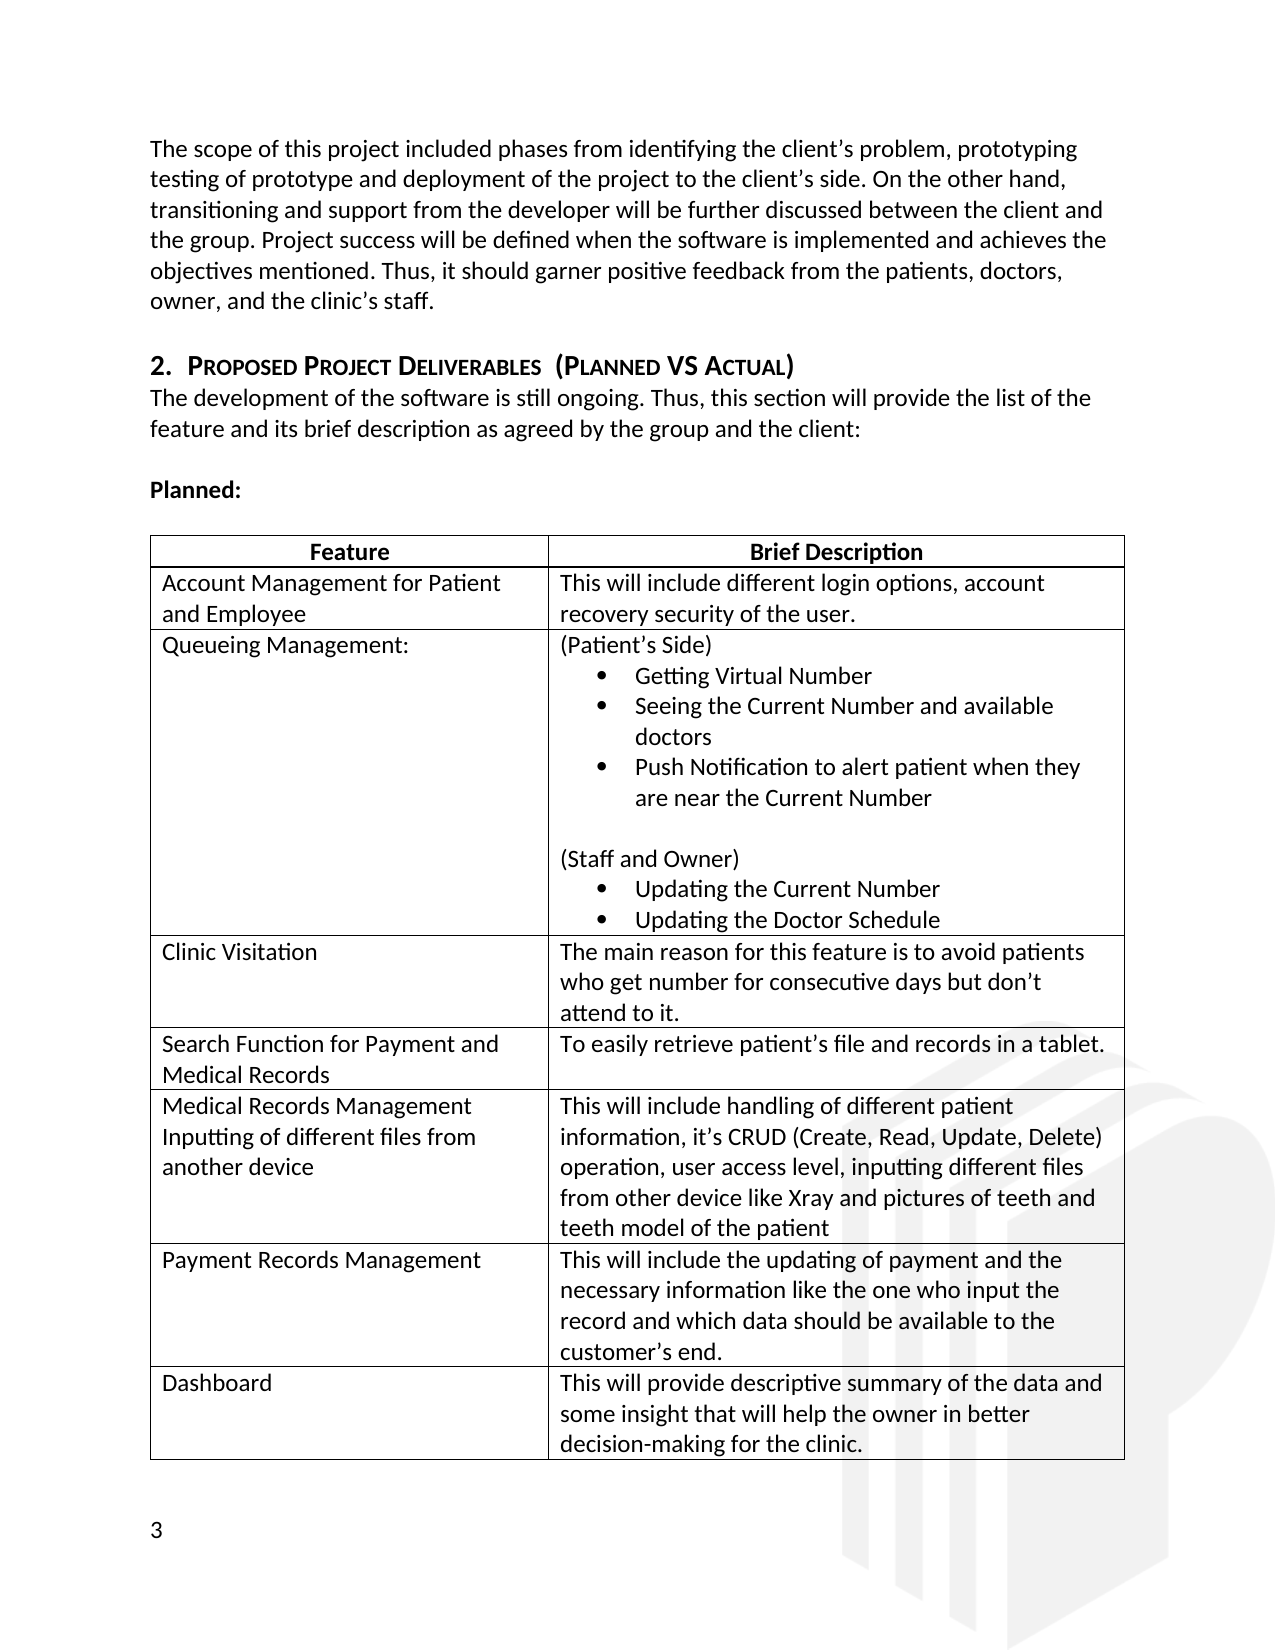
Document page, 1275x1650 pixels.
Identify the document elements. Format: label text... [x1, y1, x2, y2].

table_cell Payment Records Management [151, 1244, 548, 1366]
text The scope of this project included phases from identifying the client’s problem, prototyping testing of prototype and deployment of the project to the client’s side. On the other hand, transitioning and support from the developer will be further discussed between the client and the group. Project success will be defined when the software is implemented and achieves the objectives mentioned. Thus, it should garner positive feedback from the patients, doctors, owner, and the clinic’s staff. [150, 133, 1125, 316]
table_cell Dashboard [151, 1367, 548, 1459]
table_header Brief Description [549, 536, 1124, 566]
table_cell This will provide descriptive summary of the data and some insight that will help the owner in better decision-making for the clinic. [549, 1367, 1124, 1459]
table_cell The main reason for this feature is to avoid patients who get number for consecutive days but don’t attend to it. [549, 936, 1124, 1027]
text The development of the software is still ongoing. Thus, this section will provide the list of the feature and its brief description as agreed by the group and the client: [150, 382, 1125, 443]
table_cell This will include the updating of payment and the necessary information like the one who input the record and which data should be available to the customer’s end. [549, 1244, 1124, 1366]
table_cell (Patient’s Side) Getting Virtual Number Seeing the Current Number and available doctors Push Notification to alert patient when they are near the Current Number (Staff and Owner) Updating the Current Number Updating the Doctor Schedule [549, 630, 1124, 935]
table_cell Clinic Visitation [151, 936, 548, 1027]
text Planned: [150, 474, 1125, 504]
table_cell This will include different login options, account recovery security of the user. [549, 568, 1124, 628]
table_cell Medical Records Management Inputting of different files from another device [151, 1090, 548, 1243]
table_cell Search Function for Payment and Medical Records [151, 1028, 548, 1089]
picture [842, 1021, 1275, 1650]
table_cell Account Management for Patient and Employee [151, 568, 548, 628]
table_cell This will include handling of different patient information, it’s CRUD (Create, Read, Update, Delete) operation, user access level, inputting different files from other device like Xray and pictures of teeth and teeth model of the patient [549, 1090, 1124, 1243]
table_cell To easily retrieve patient’s file and records in a tablet. [549, 1028, 1124, 1089]
table_header Feature [151, 536, 548, 566]
subtitle Proposed Project Deliverables (Planned VS Actual) [150, 347, 1125, 382]
table_cell Queueing Management: [151, 630, 548, 935]
